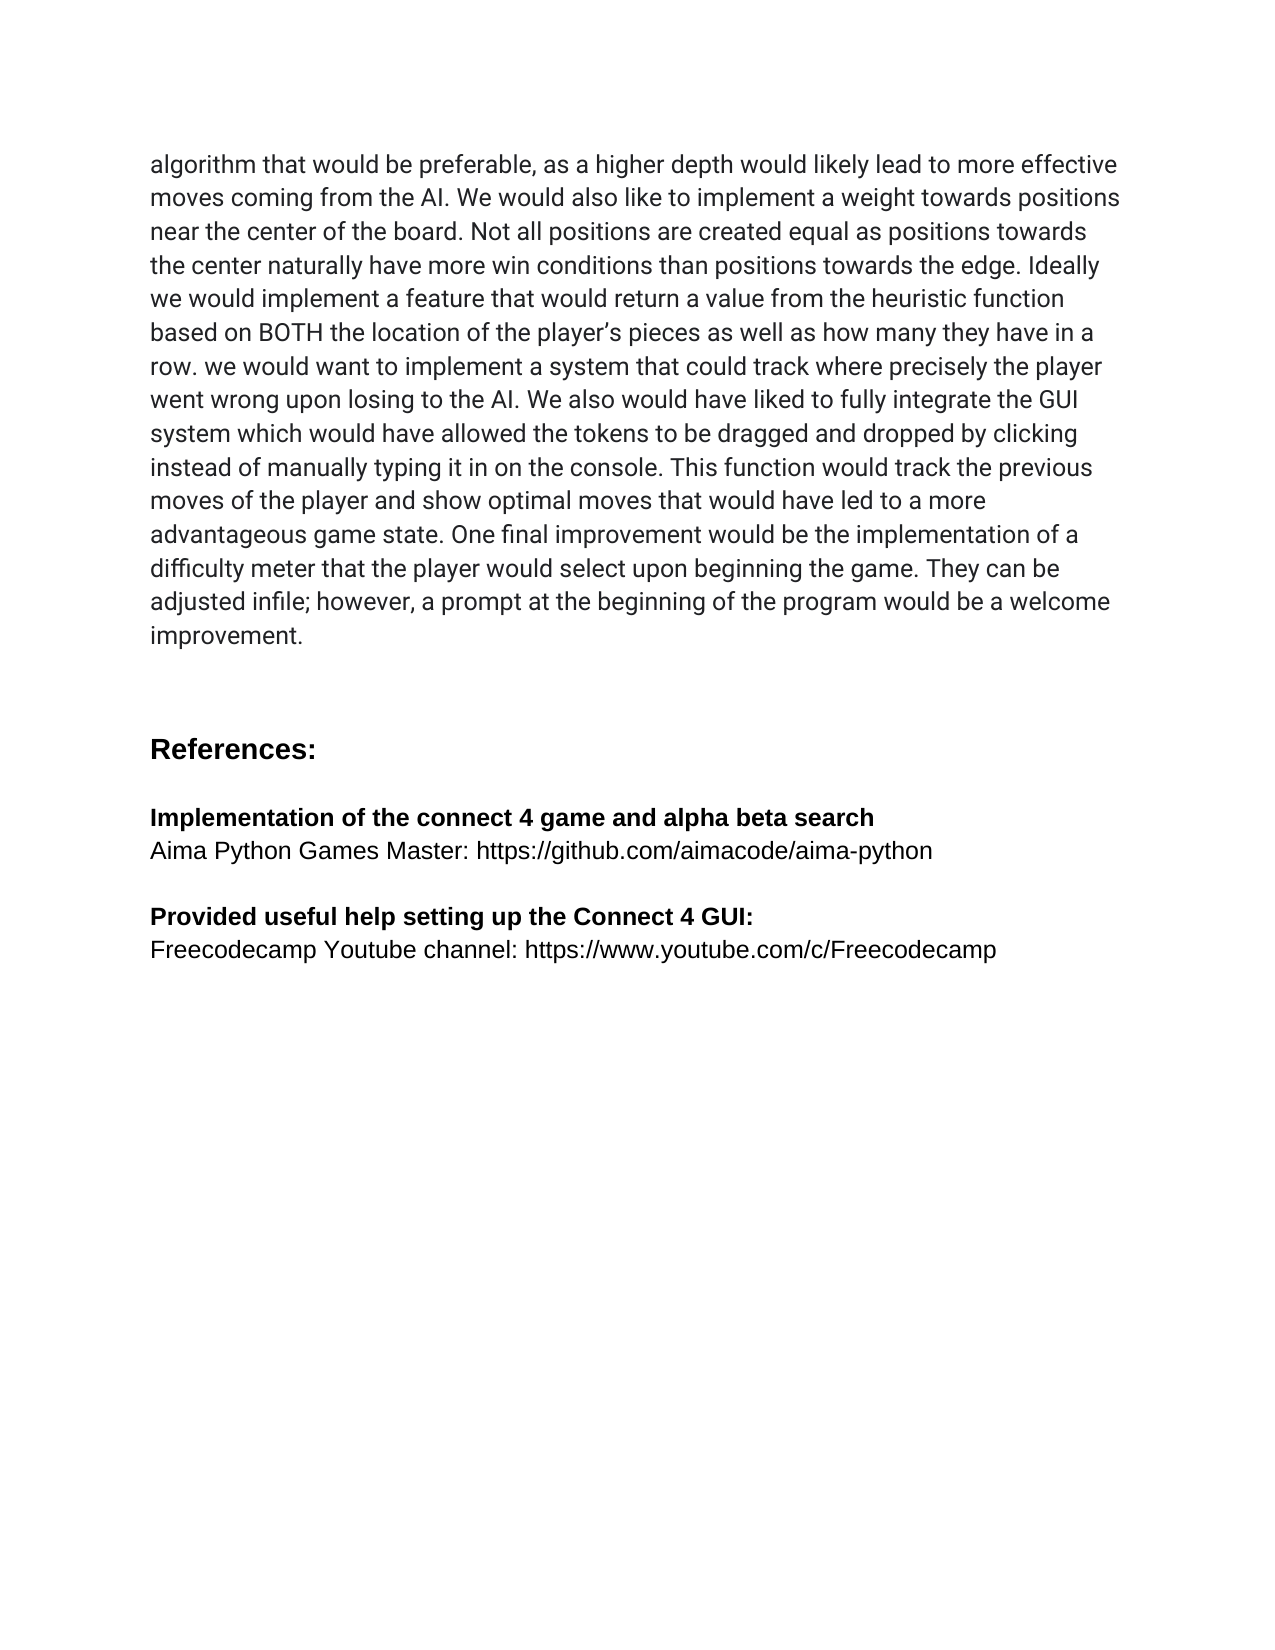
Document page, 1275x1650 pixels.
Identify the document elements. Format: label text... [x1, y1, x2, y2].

text References: [150, 732, 1125, 765]
text Aima Python Games Master: https://github.com/aimacode/aima-python [150, 836, 1125, 865]
text Freecodecamp Youtube channel: https://www.youtube.com/c/Freecodecamp [150, 935, 1125, 964]
text Provided useful help setting up the Connect 4 GUI: [150, 902, 1125, 931]
text Implementation of the connect 4 game and alpha beta search [150, 803, 1125, 832]
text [150, 150, 1125, 650]
